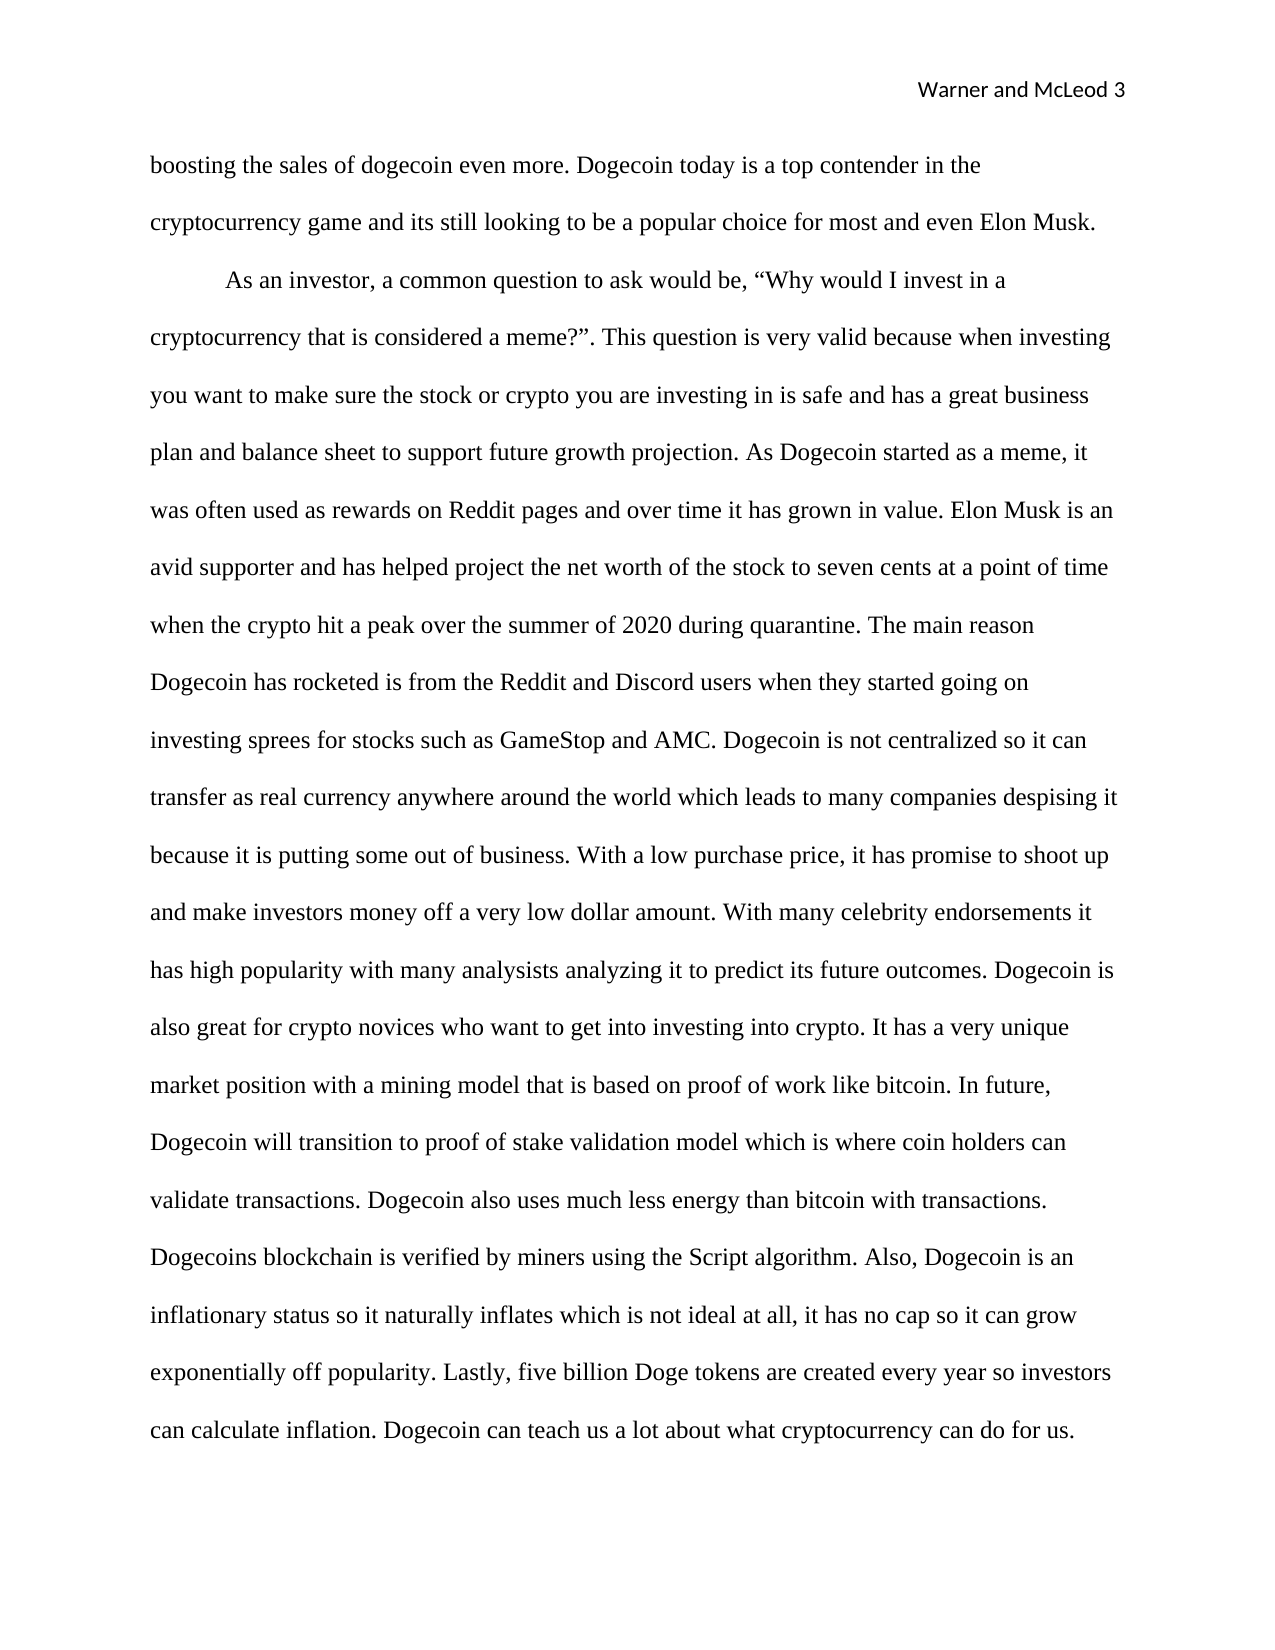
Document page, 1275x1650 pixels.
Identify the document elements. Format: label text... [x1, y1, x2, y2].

text As an investor, a common question to ask would be, “Why would I invest in a cryptocurrency that is considered a meme?”. This question is very valid because when investing you want to make sure the stock or crypto you are investing in is safe and has a great business plan and balance sheet to support future growth projection. As Dogecoin started as a meme, it was often used as rewards on Reddit pages and over time it has grown in value. Elon Musk is an avid supporter and has helped project the net worth of the stock to seven cents at a point of time when the crypto hit a peak over the summer of 2020 during quarantine. The main reason Dogecoin has rocketed is from the Reddit and Discord users when they started going on investing sprees for stocks such as GameStop and AMC. Dogecoin is not centralized so it can transfer as real currency anywhere around the world which leads to many companies despising it because it is putting some out of business. With a low purchase price, it has promise to shoot up and make investors money off a very low dollar amount. With many celebrity endorsements it has high popularity with many analysists analyzing it to predict its future outcomes. Dogecoin is also great for crypto novices who want to get into investing into crypto. It has a very unique market position with a mining model that is based on proof of work like bitcoin. In future, Dogecoin will transition to proof of stake validation model which is where coin holders can validate transactions. Dogecoin also uses much less energy than bitcoin with transactions. Dogecoins blockchain is verified by miners using the Script algorithm. Also, Dogecoin is an inflationary status so it naturally inflates which is not ideal at all, it has no cap so it can grow exponentially off popularity. Lastly, five billion Doge tokens are created every year so investors can calculate inflation. Dogecoin can teach us a lot about what cryptocurrency can do for us. [150, 265, 1125, 1444]
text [150, 150, 1125, 236]
